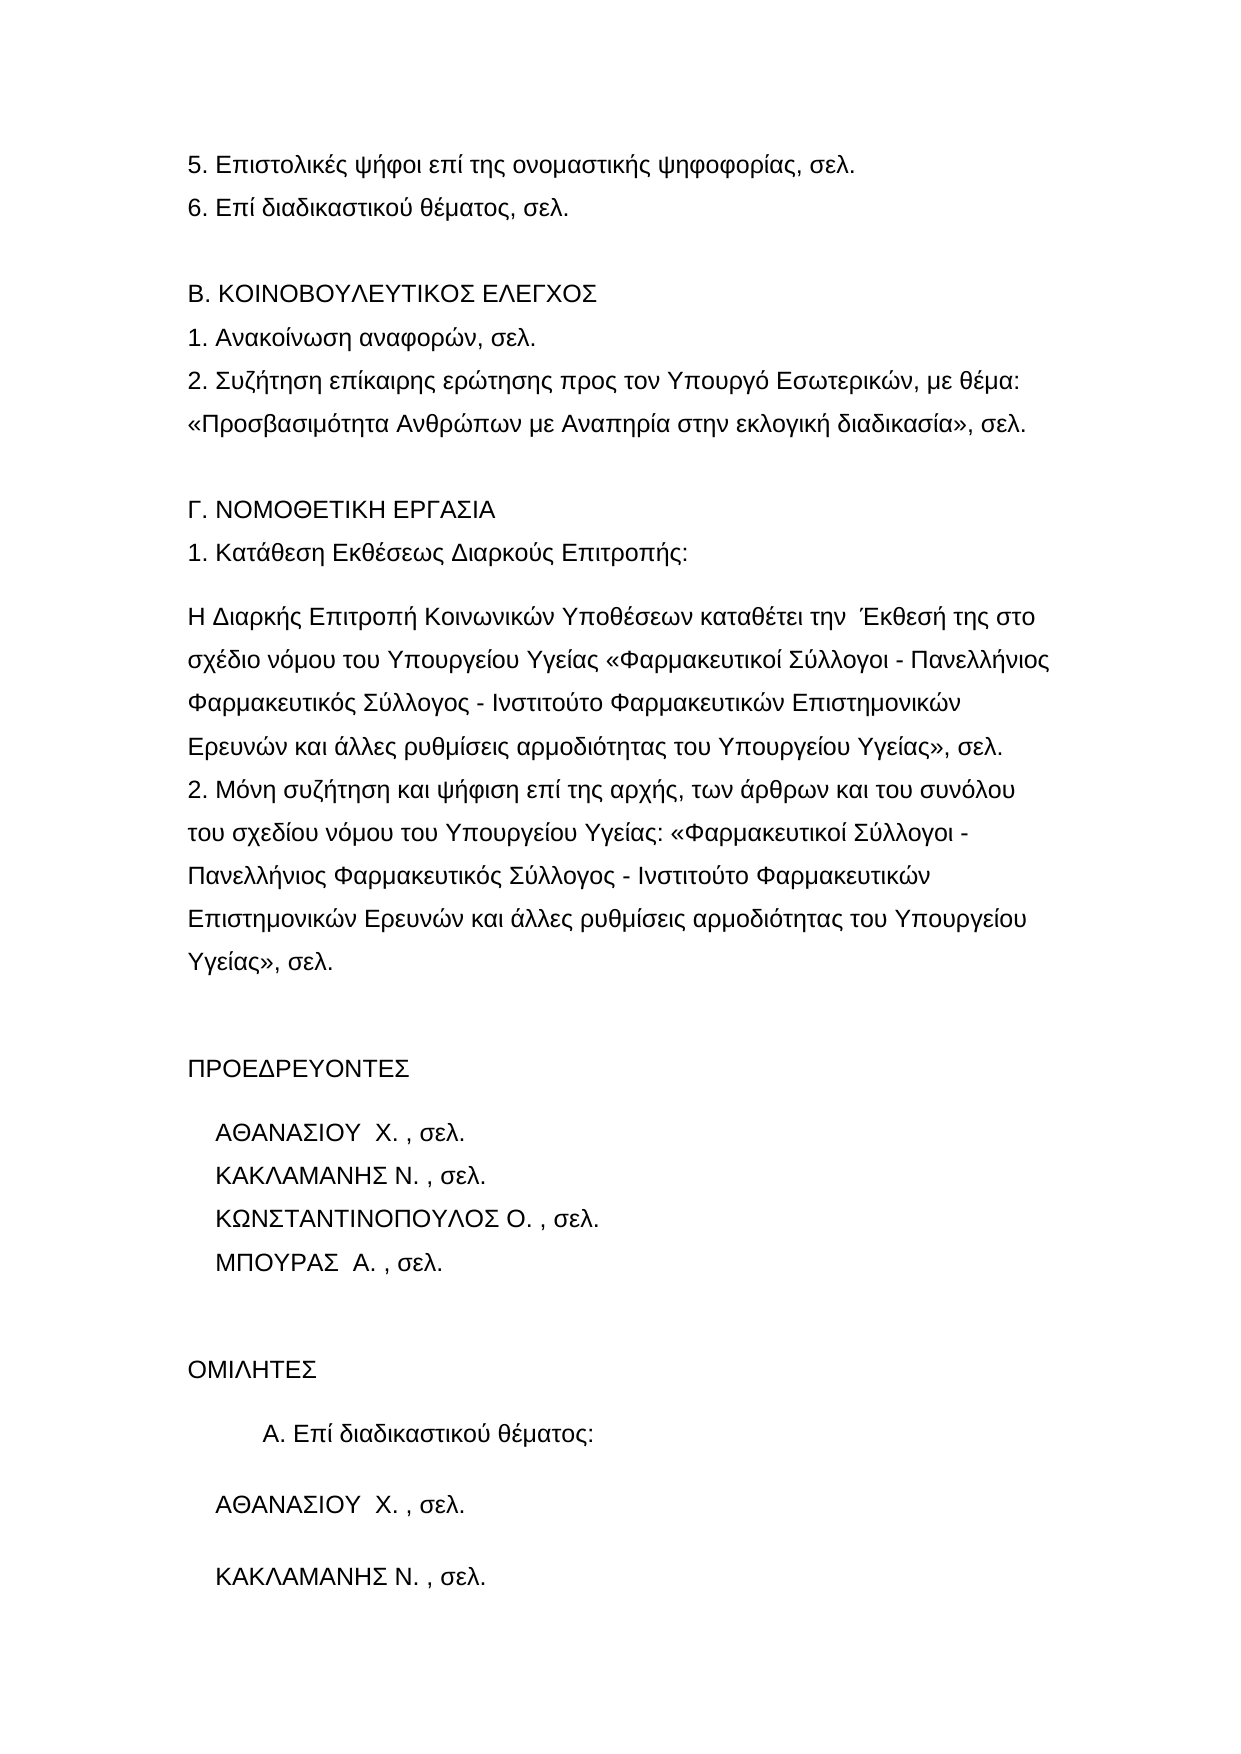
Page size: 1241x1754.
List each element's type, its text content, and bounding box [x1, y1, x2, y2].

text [187, 150, 1053, 567]
text ΟΜΙΛΗΤΕΣ [187, 1354, 1053, 1383]
text Η Διαρκής Επιτροπή Κοινωνικών Υποθέσεων καταθέτει την Έκθεσή της στο σχέδιο νόμου του Υπουργείου Υγείας «Φαρμακευτικοί Σύλλογοι - Πανελλήνιος Φαρμακευτικός Σύλλογος - Ινστιτούτο Φαρμακευτικών Επιστημονικών Ερευνών και άλλες ρυθμίσεις αρμοδιότητας του Υπουργείου Υγείας», σελ. 2. Μόνη συζήτηση και ψήφιση επί της αρχής, των άρθρων και του συνόλου του σχεδίου νόμου του Υπουργείου Υγείας: «Φαρμακευτικοί Σύλλογοι - Πανελλήνιος Φαρμακευτικός Σύλλογος - Ινστιτούτο Φαρμακευτικών Επιστημονικών Ερευνών και άλλες ρυθμίσεις αρμοδιότητας του Υπουργείου Υγείας», σελ. [187, 602, 1053, 1019]
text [187, 1418, 1053, 1591]
text ΠΡΟΕΔΡΕΥΟΝΤΕΣ [187, 1054, 1053, 1083]
text ΑΘΑΝΑΣΙΟΥ Χ. , σελ. ΚΑΚΛΑΜΑΝΗΣ Ν. , σελ. ΚΩΝΣΤΑΝΤΙΝΟΠΟΥΛΟΣ Ο. , σελ. ΜΠΟΥΡΑΣ Α. , σελ. [187, 1118, 1053, 1319]
